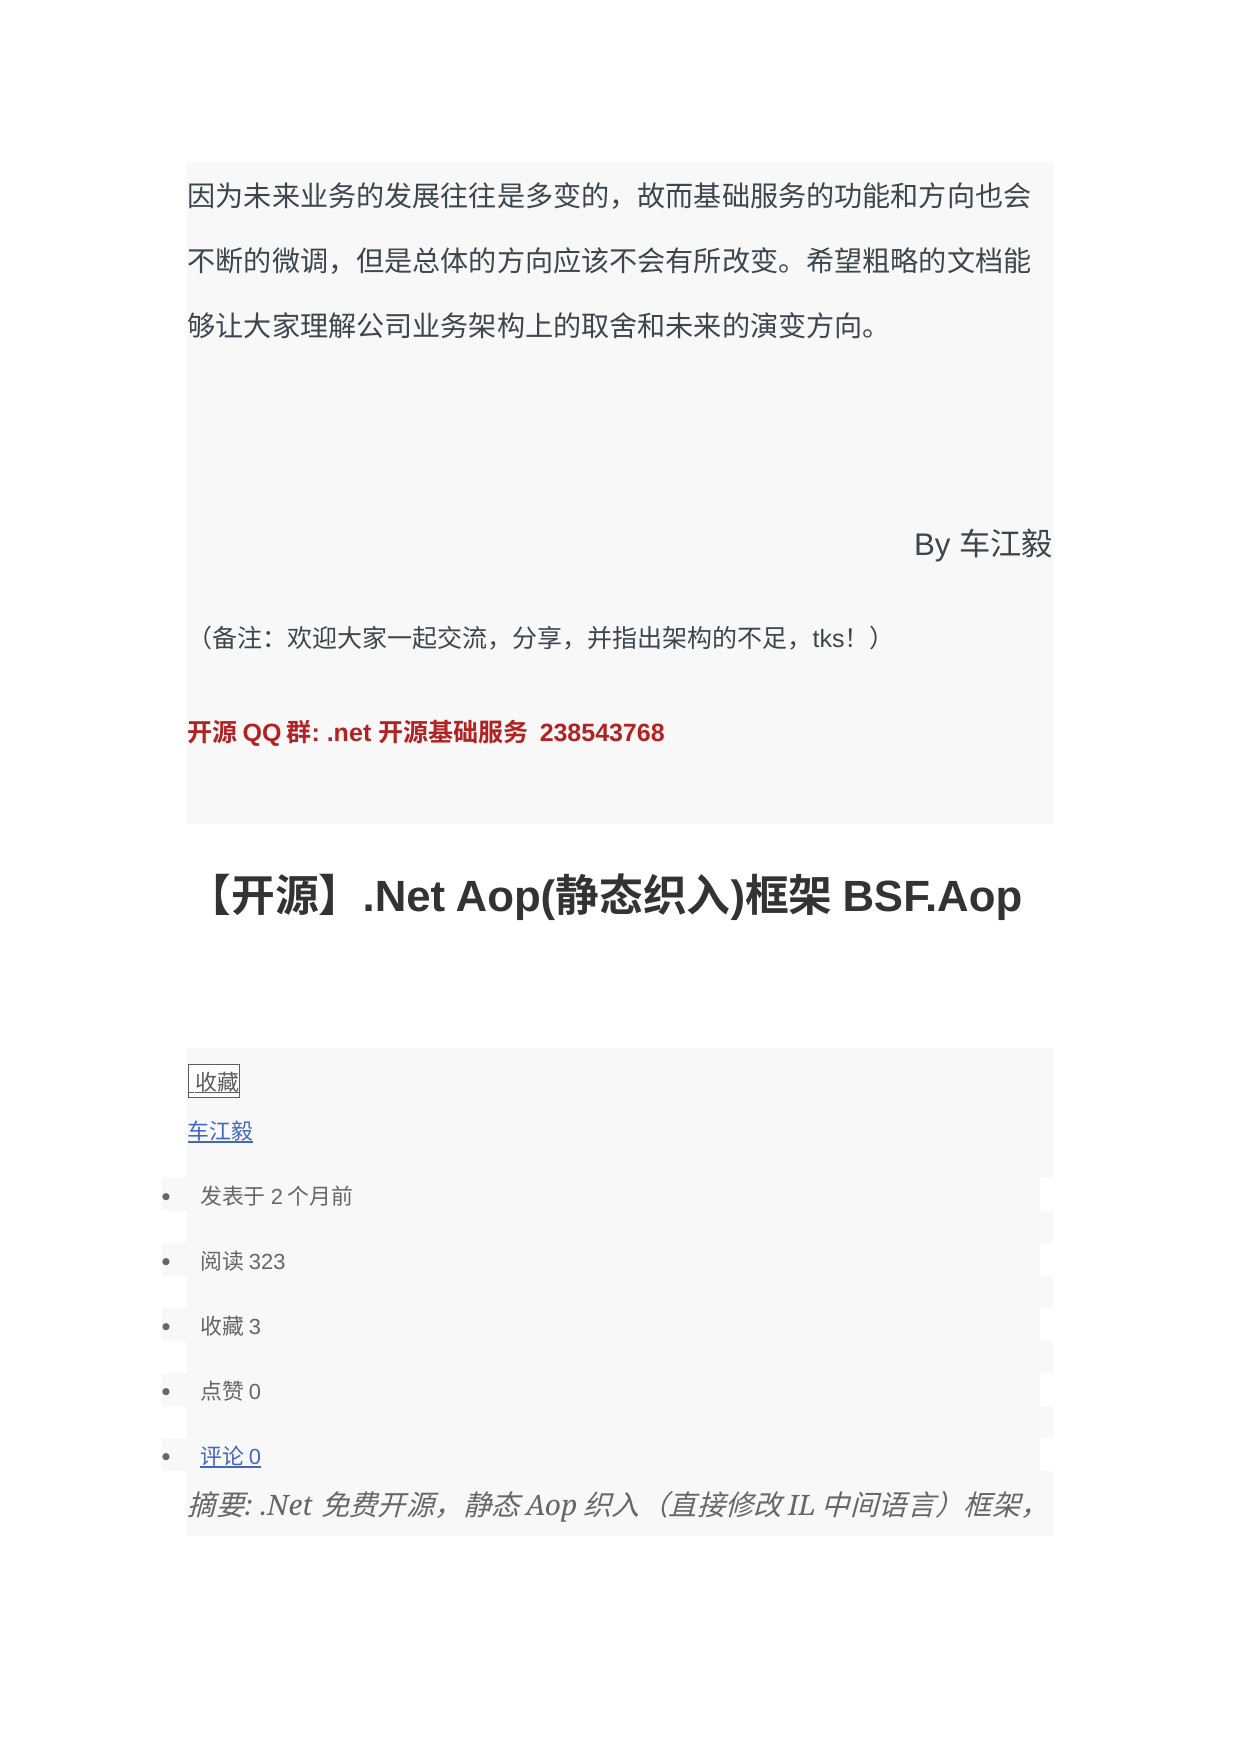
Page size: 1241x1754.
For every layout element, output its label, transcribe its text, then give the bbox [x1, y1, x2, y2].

list 收藏 3 [162, 1308, 1040, 1341]
text By 车江毅 [187, 509, 1053, 574]
list 发表于 2个月前 [162, 1178, 1040, 1211]
text 开源QQ群: .net 开源基础服务 238543768 [187, 698, 1053, 763]
text 收藏 [187, 1048, 1053, 1113]
text 因为未来业务的发展往往是多变的，故而基础服务的功能和方向也会不断的微调，但是总体的方向应该不会有所改变。希望粗略的文档能够让大家理解公司业务架构上的取舍和未来的演变方向。 [187, 162, 1053, 357]
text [187, 1471, 1053, 1536]
text 车江毅 [187, 1113, 1053, 1146]
text （备注：欢迎大家一起交流，分享，并指出架构的不足，tks！） [187, 604, 1053, 669]
list 点赞 0 [162, 1373, 1040, 1406]
list 阅读 323 [162, 1243, 1040, 1276]
subtitle 【开源】.Net Aop(静态织入)框架 BSF.Aop [187, 860, 1053, 925]
list 评论 0 [162, 1438, 1040, 1471]
